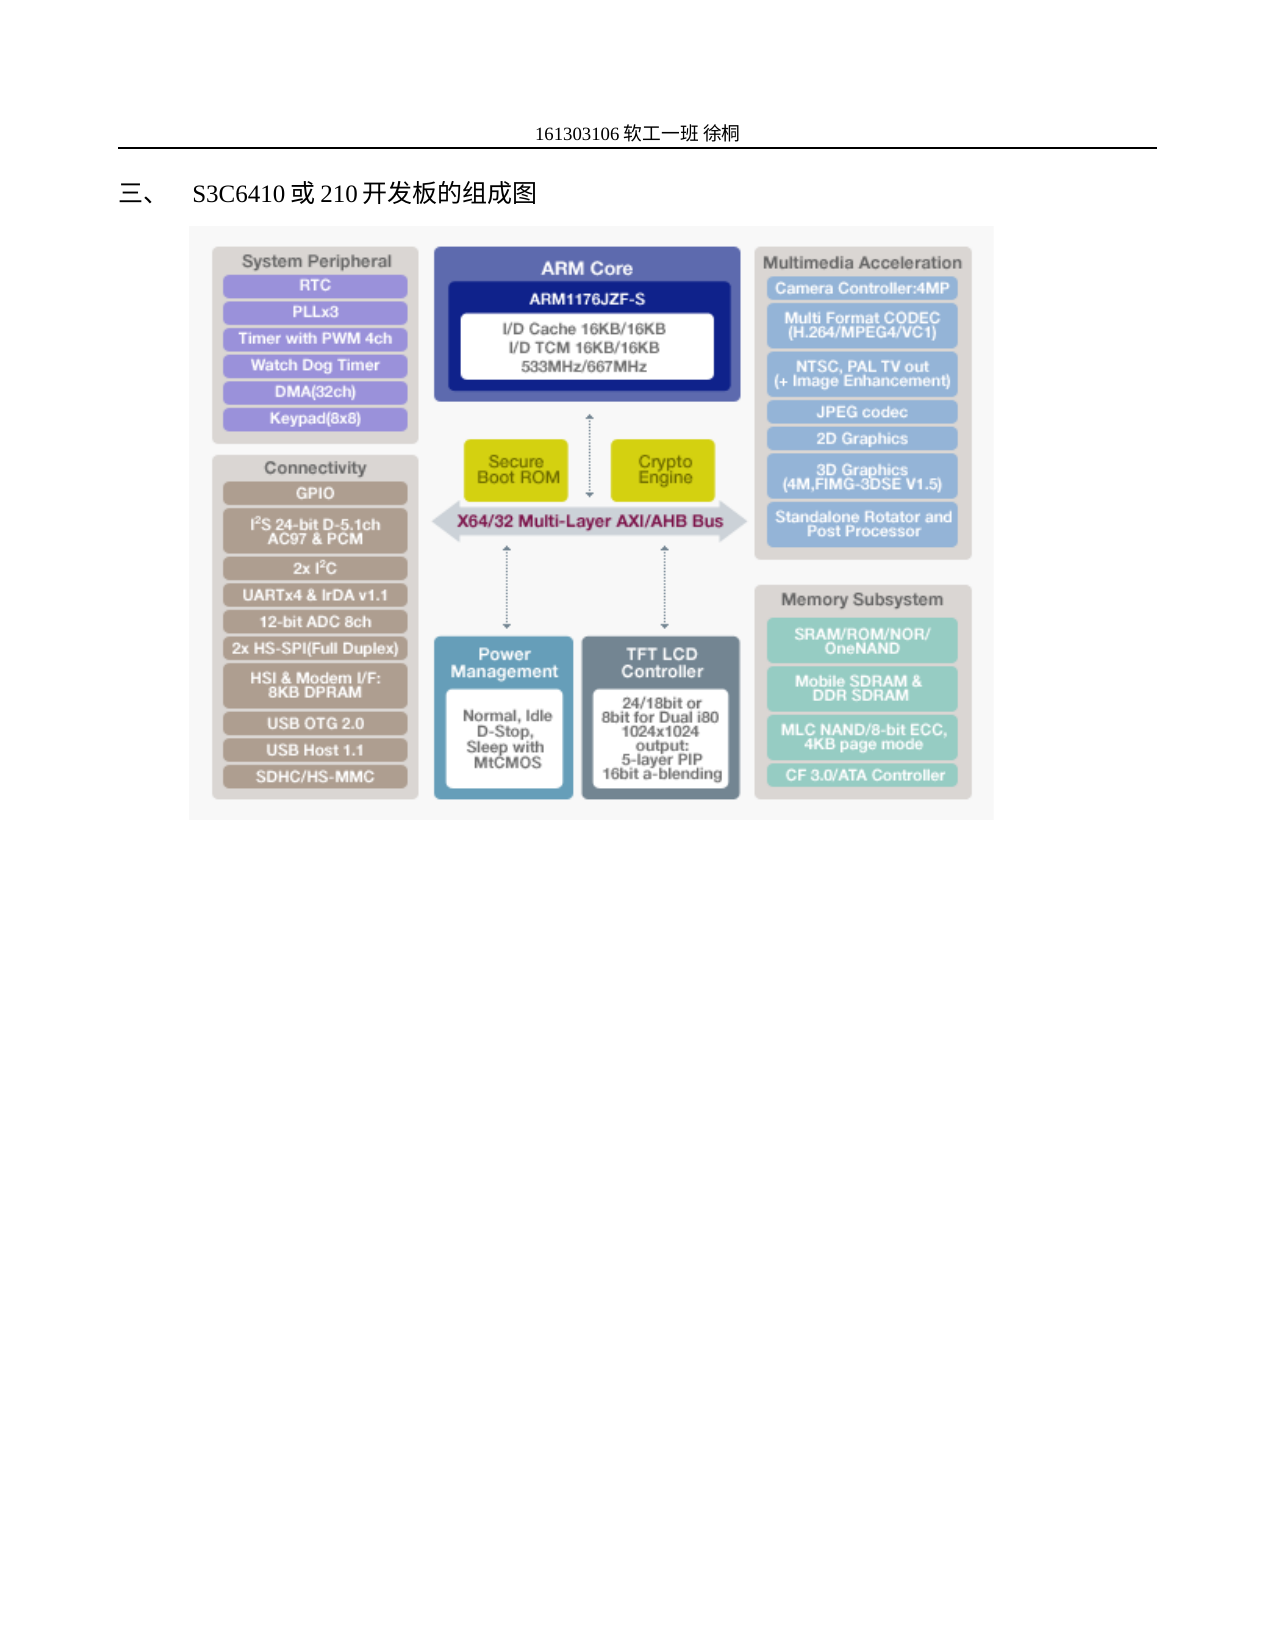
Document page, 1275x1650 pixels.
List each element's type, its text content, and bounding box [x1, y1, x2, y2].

list S3C6410或210开发板的组成图 [118, 173, 1157, 209]
picture [189, 226, 994, 820]
